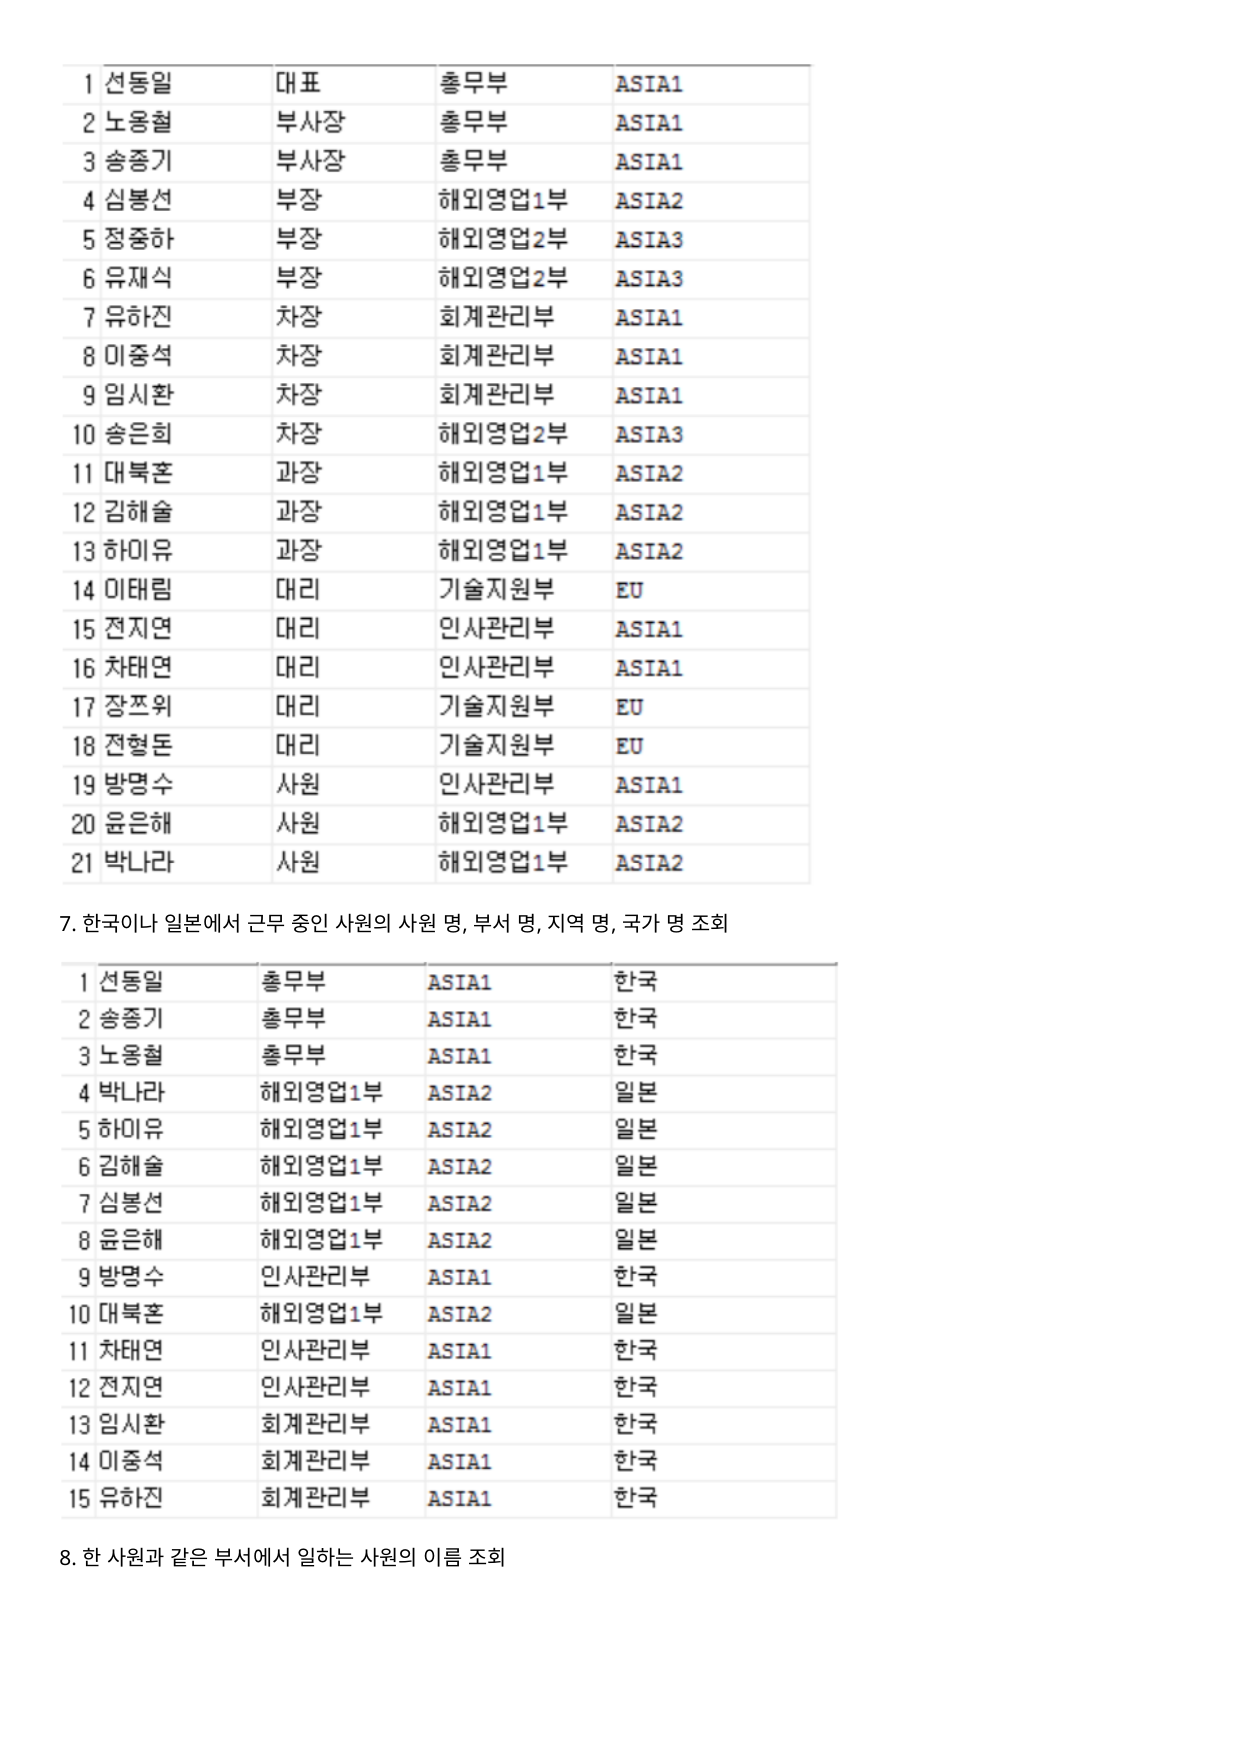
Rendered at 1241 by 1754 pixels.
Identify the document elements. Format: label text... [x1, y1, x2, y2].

picture [59, 59, 817, 889]
picture [59, 957, 839, 1522]
text 7. 한국이나 일본에서 근무 중인 사원의 사원 명, 부서 명, 지역 명, 국가 명 조회 [59, 908, 1181, 938]
text 8. 한 사원과 같은 부서에서 일하는 사원의 이름 조회 [59, 1541, 1181, 1571]
